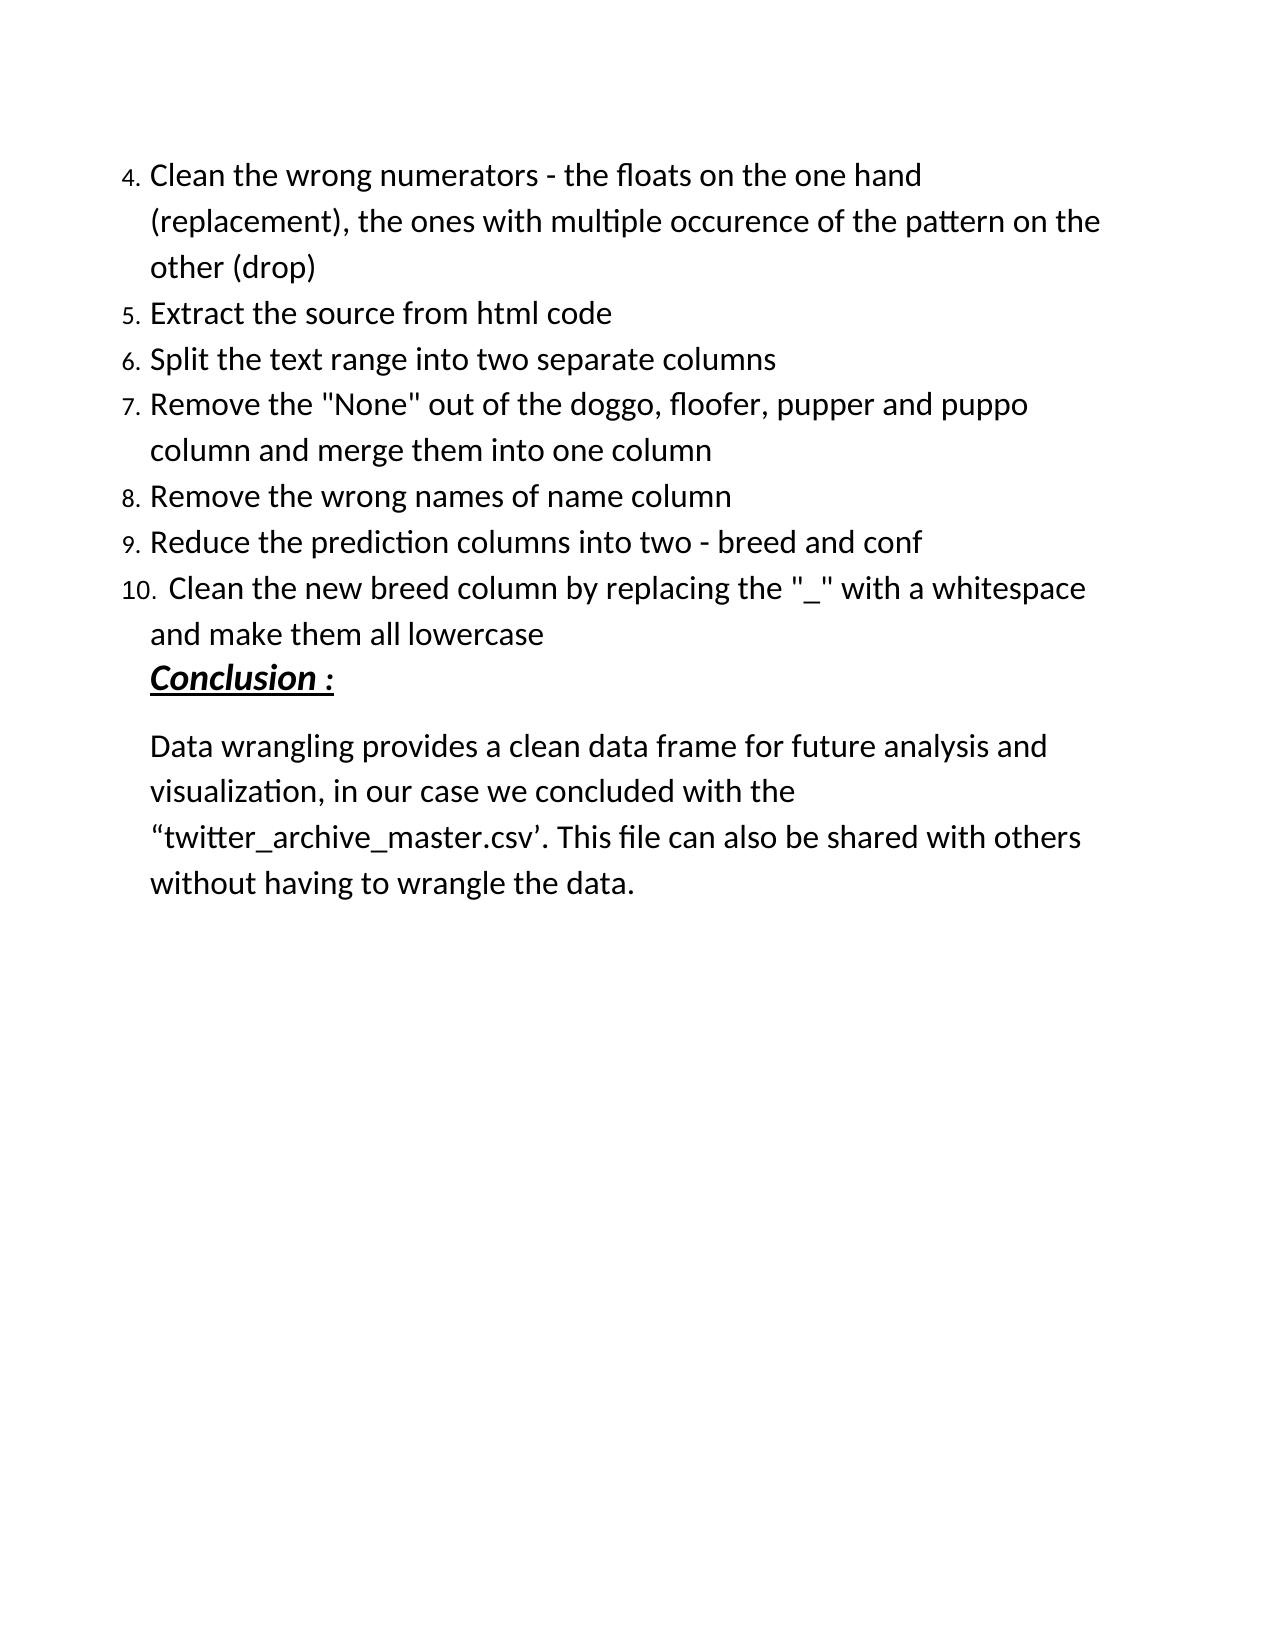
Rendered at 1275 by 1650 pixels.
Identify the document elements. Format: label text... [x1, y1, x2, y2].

list Remove the "None" out of the doggo, floofer, pupper and puppo column and merge them into one column [121, 379, 1125, 471]
list Extract the source from html code [121, 287, 1125, 333]
list Remove the wrong names of name column [121, 471, 1125, 517]
text Conclusion : [150, 654, 1125, 700]
text Data wrangling provides a clean data frame for future analysis and visualization, in our case we concluded with the “twitter_archive_master.csv’. This file can also be shared with others without having to wrangle the data. [150, 720, 1125, 904]
list Clean the wrong numerators - the floats on the one hand (replacement), the ones with multiple occurence of the pattern on the other (drop) [121, 150, 1125, 287]
list Clean the new breed column by replacing the "_" with a whitespace and make them all lowercase [121, 562, 1125, 654]
list Split the text range into two separate columns [121, 333, 1125, 379]
list Reduce the prediction columns into two - breed and conf [121, 517, 1125, 562]
